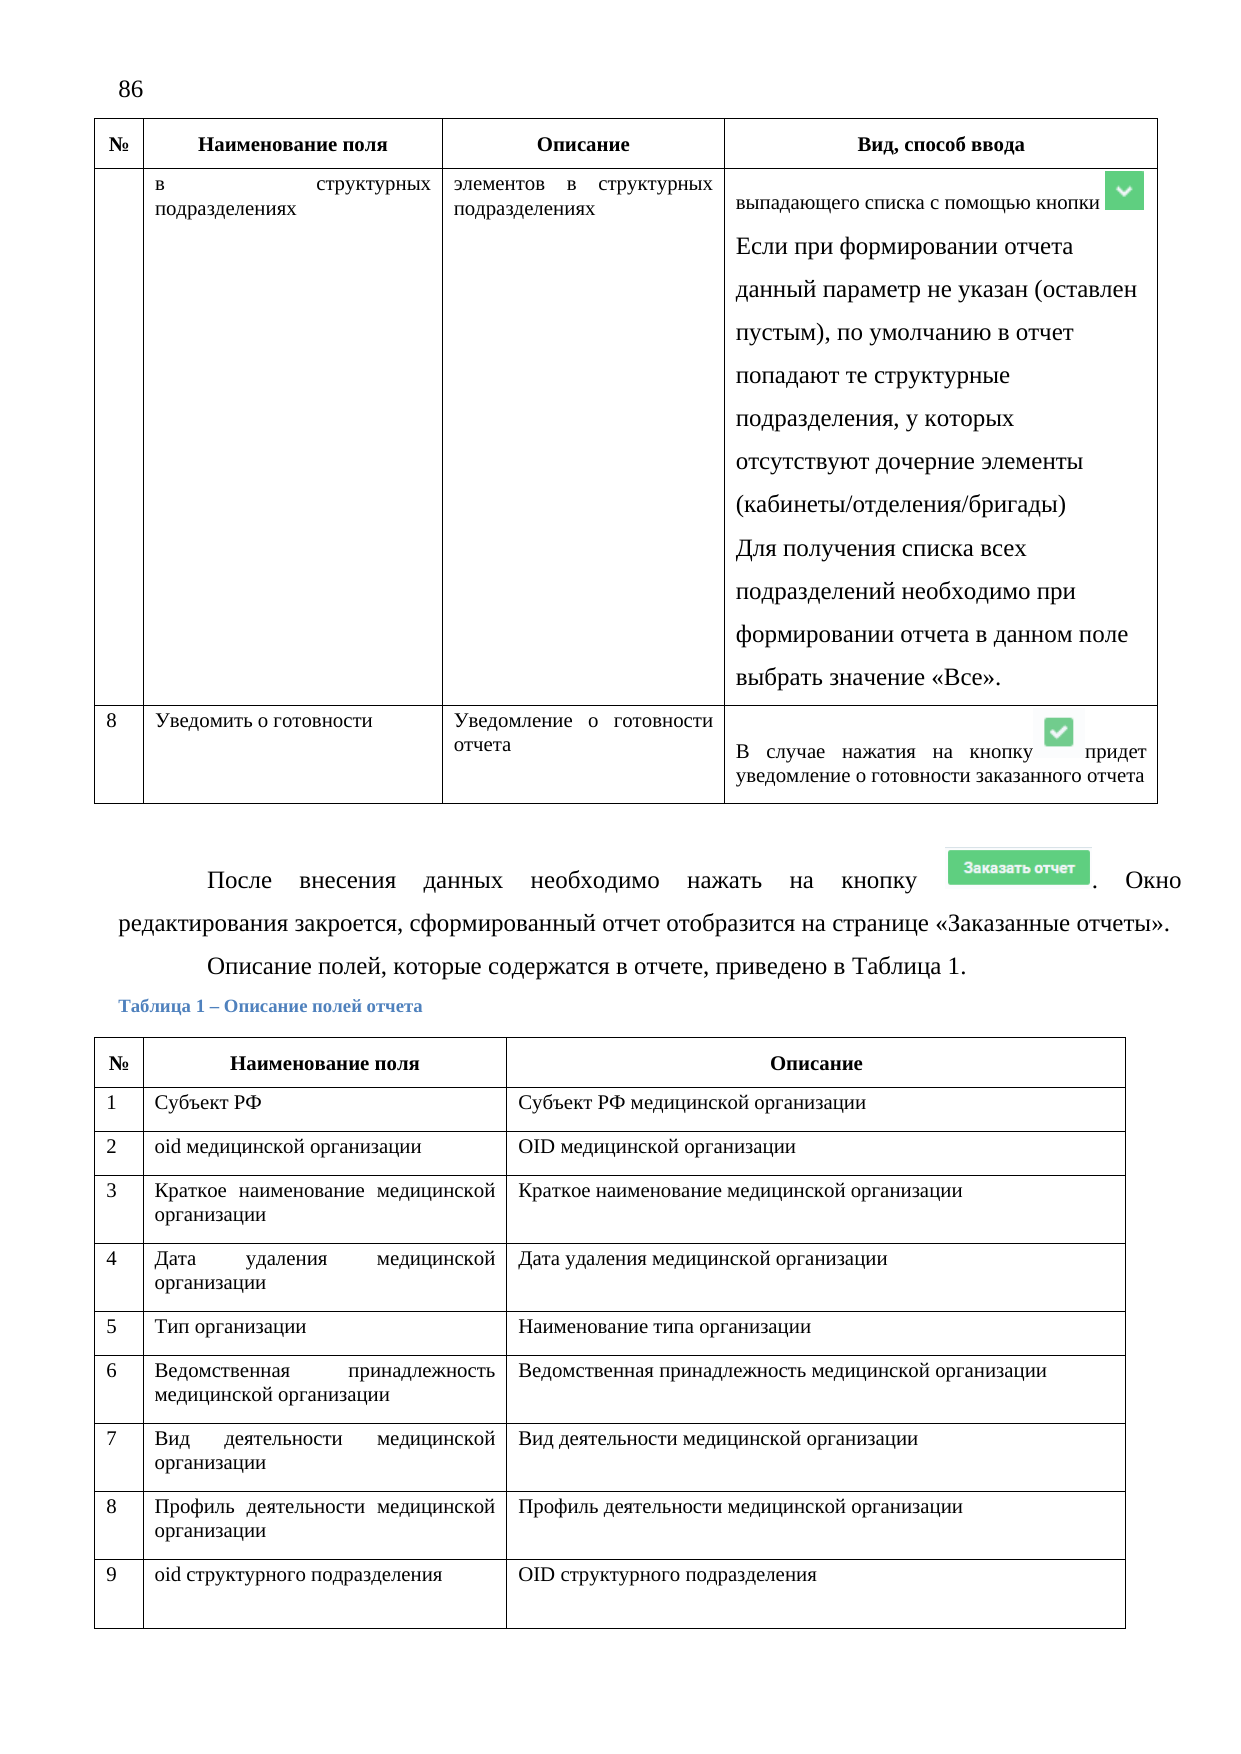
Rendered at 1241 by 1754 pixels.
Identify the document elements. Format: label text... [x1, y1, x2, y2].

text Таблица 21 – Описание полей отчета [118, 994, 1181, 1016]
table_cell Ведомственная принадлежность медицинской организации [144, 1356, 506, 1423]
table_cell 8 [95, 706, 143, 803]
table_cell Наличие дочерних элементов в структурных подразделениях [443, 169, 724, 705]
table_cell OID медицинской организации [507, 1132, 1125, 1175]
table_cell 4 [95, 1244, 143, 1311]
table_cell Дата удаления медицинской организации [144, 1244, 506, 1311]
table_cell 9 [95, 1560, 143, 1627]
picture [945, 847, 1092, 889]
table_header № [95, 119, 143, 168]
table_cell Краткое наименование медицинской организации [144, 1176, 506, 1243]
text Описание полей, которые содержатся в отчете, приведено в Таблица 21. [118, 951, 1181, 980]
table_cell Уведомить о готовности [144, 706, 442, 803]
table_cell 7 [95, 1424, 143, 1491]
table_cell Тип организации [144, 1312, 506, 1354]
picture [1033, 708, 1085, 758]
table_cell 7 [95, 169, 143, 705]
table_header Вид, способ ввода [725, 119, 1157, 168]
table_cell Профиль деятельности медицинской организации [144, 1492, 506, 1559]
table_cell Субъект РФ [144, 1088, 506, 1131]
table_cell 1 [95, 1088, 143, 1131]
table_cell Вид деятельности медицинской организации [507, 1424, 1125, 1491]
table_header Наименование поля [144, 119, 442, 168]
table_cell Ведомственная принадлежность медицинской организации [507, 1356, 1125, 1423]
table_cell Уведомление о готовности отчета [443, 706, 724, 803]
table_cell Наличие дочерних элементов в структурных подразделениях [144, 169, 442, 705]
table_header Наименование поля [144, 1038, 506, 1087]
table_header Описание [507, 1038, 1125, 1087]
table_cell OID структурного подразделения [507, 1560, 1125, 1627]
table_cell 2 [95, 1132, 143, 1175]
table_header № [95, 1038, 143, 1087]
table_cell Наименование типа организации [507, 1312, 1125, 1354]
table_cell oid медицинской организации [144, 1132, 506, 1175]
table_cell Субъект РФ медицинской организации [507, 1088, 1125, 1131]
table_cell 8 [95, 1492, 143, 1559]
picture [1105, 171, 1144, 210]
table_cell Вид деятельности медицинской организации [144, 1424, 506, 1491]
table_cell oid структурного подразделения [144, 1560, 506, 1627]
table_cell Профиль деятельности медицинской организации [507, 1492, 1125, 1559]
table_cell Дата удаления медицинской организации [507, 1244, 1125, 1311]
table_cell В случае нажатия на кнопкупридет уведомление о готовности заказанного отчета [725, 706, 1157, 803]
table_cell Краткое наименование медицинской организации [507, 1176, 1125, 1243]
text После внесения данных необходимо нажать на кнопку . Окно редактирования закроется, сформированный отчет отобразится на странице «Заказанные отчеты». [118, 847, 1181, 937]
table_cell 5 [95, 1312, 143, 1354]
table_cell 6 [95, 1356, 143, 1423]
table_header Описание [443, 119, 724, 168]
table_cell 3 [95, 1176, 143, 1243]
